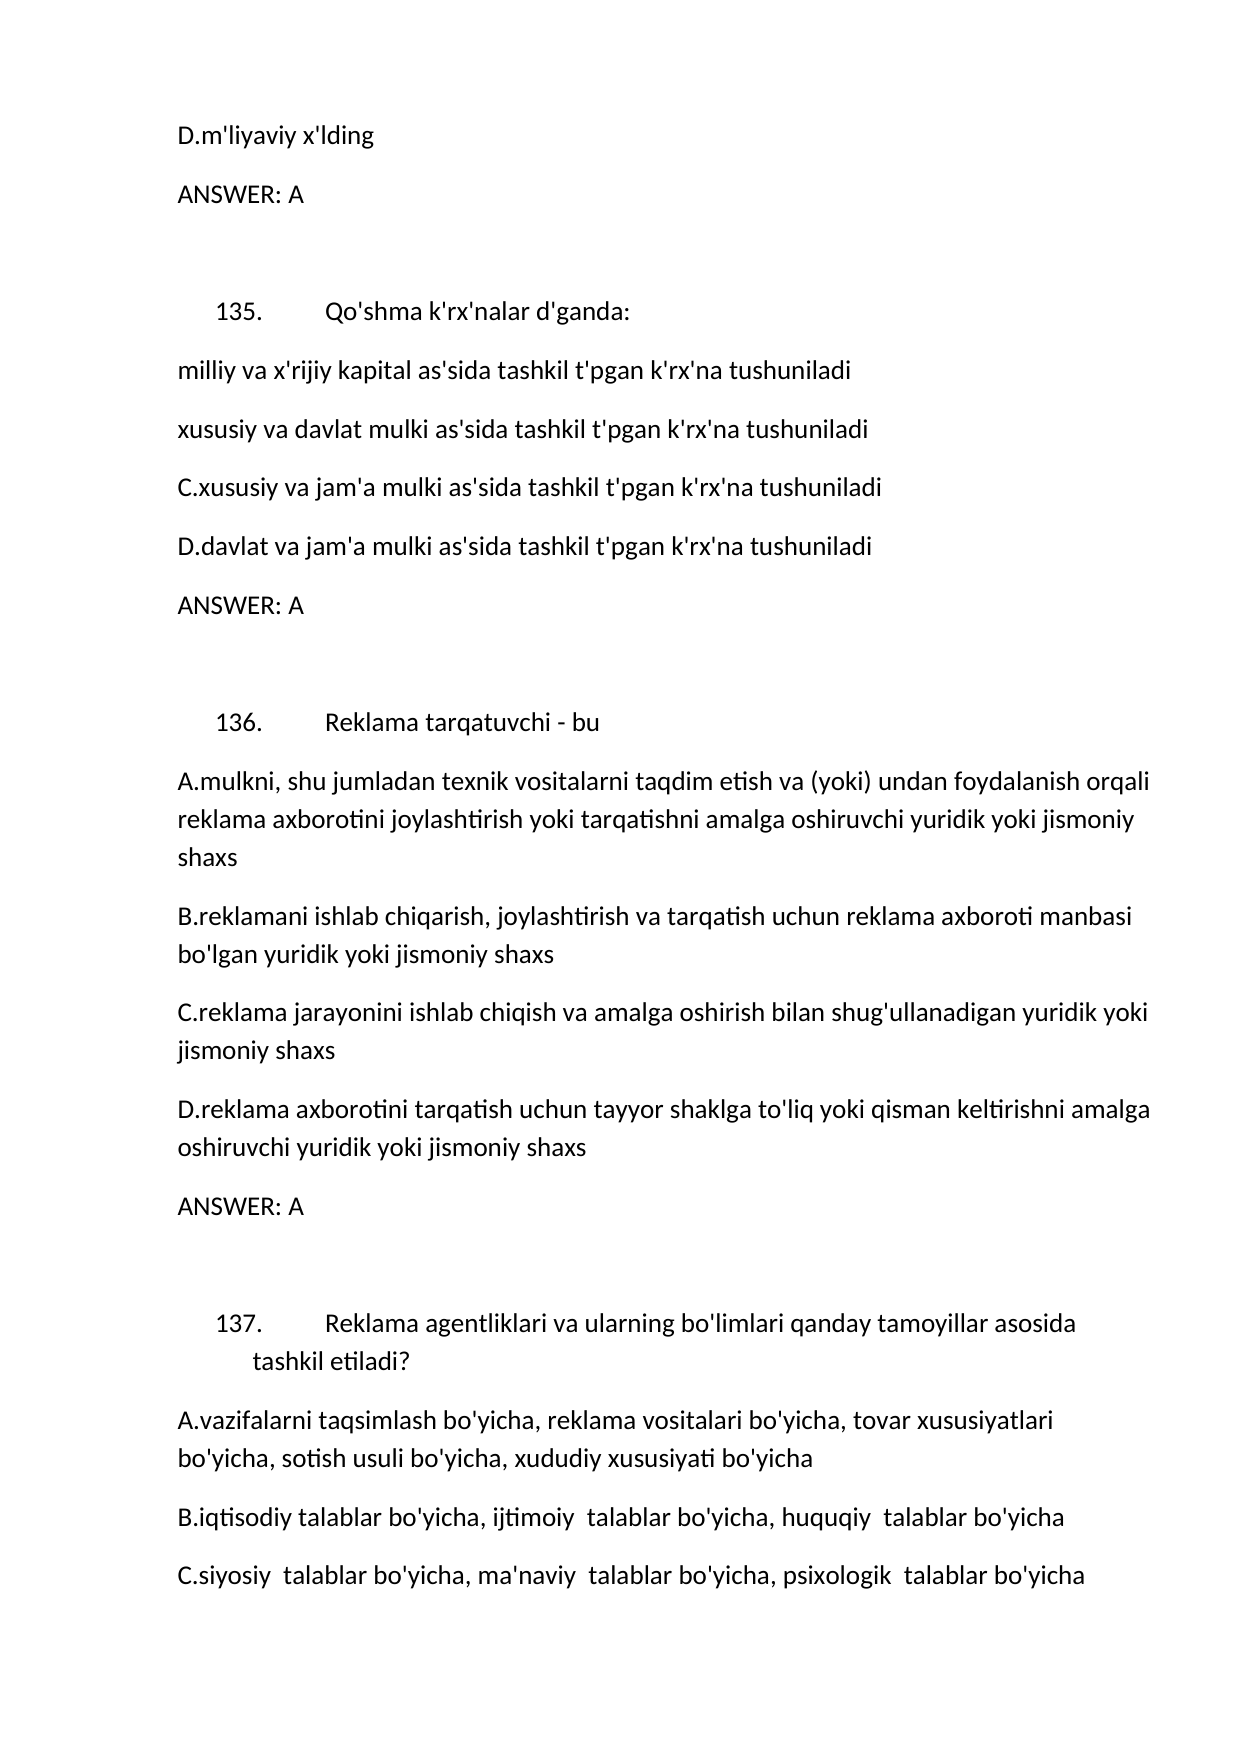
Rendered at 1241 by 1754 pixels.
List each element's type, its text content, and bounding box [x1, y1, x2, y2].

subtitle D.m'liyaviy x'lding [177, 118, 1152, 151]
subtitle Reklama agentliklari va ularning bo'limlari qanday tamoyillar asosida tashkil etiladi? [215, 1306, 1152, 1377]
subtitle C.xususiy va jam'a mulki as'sida tashkil t'pgan k'rx'na tushuniladi [177, 471, 1152, 504]
subtitle B.iqtisodiy talablar bo'yicha, ijtimoiy talablar bo'yicha, huquqiy talablar bo'yicha [177, 1500, 1152, 1533]
subtitle C.siyosiy talablar bo'yicha, ma'naviy talablar bo'yicha, psixologik talablar bo'yicha [177, 1558, 1152, 1592]
subtitle ANSWER: A [177, 588, 1152, 621]
subtitle Reklama tarqatuvchi - bu [215, 706, 1152, 739]
subtitle A.mulkni, shu jumladan texnik vositalarni taqdim etish va (yoki) undan foydalanish orqali reklama axborotini joylashtirish yoki tarqatishni amalga oshiruvchi yuridik yoki jismoniy shaxs [177, 764, 1152, 873]
subtitle B.reklamani ishlab chiqarish, joylashtirish va tarqatish uchun reklama axboroti manbasi bo'lgan yuridik yoki jismoniy shaxs [177, 899, 1152, 970]
subtitle Qo'shma k'rx'nalar d'ganda: [215, 294, 1152, 327]
subtitle C.reklama jarayonini ishlab chiqish va amalga oshirish bilan shug'ullanadigan yuridik yoki jismoniy shaxs [177, 996, 1152, 1067]
subtitle ANSWER: A [177, 1189, 1152, 1222]
subtitle D.reklama axborotini tarqatish uchun tayyor shaklga to'liq yoki qisman keltirishni amalga oshiruvchi yuridik yoki jismoniy shaxs [177, 1092, 1152, 1163]
subtitle A.vazifalarni taqsimlash bo'yicha, reklama vositalari bo'yicha, tovar xususiyatlari bo'yicha, sotish usuli bo'yicha, xududiy xususiyati bo'yicha [177, 1403, 1152, 1474]
subtitle ANSWER: A [177, 177, 1152, 210]
subtitle D.davlat va jam'a mulki as'sida tashkil t'pgan k'rx'na tushuniladi [177, 529, 1152, 562]
subtitle milliy va x'rijiy kapital as'sida tashkil t'pgan k'rx'na tushuniladi [177, 353, 1152, 386]
subtitle xususiy va davlat mulki as'sida tashkil t'pgan k'rx'na tushuniladi [177, 412, 1152, 445]
